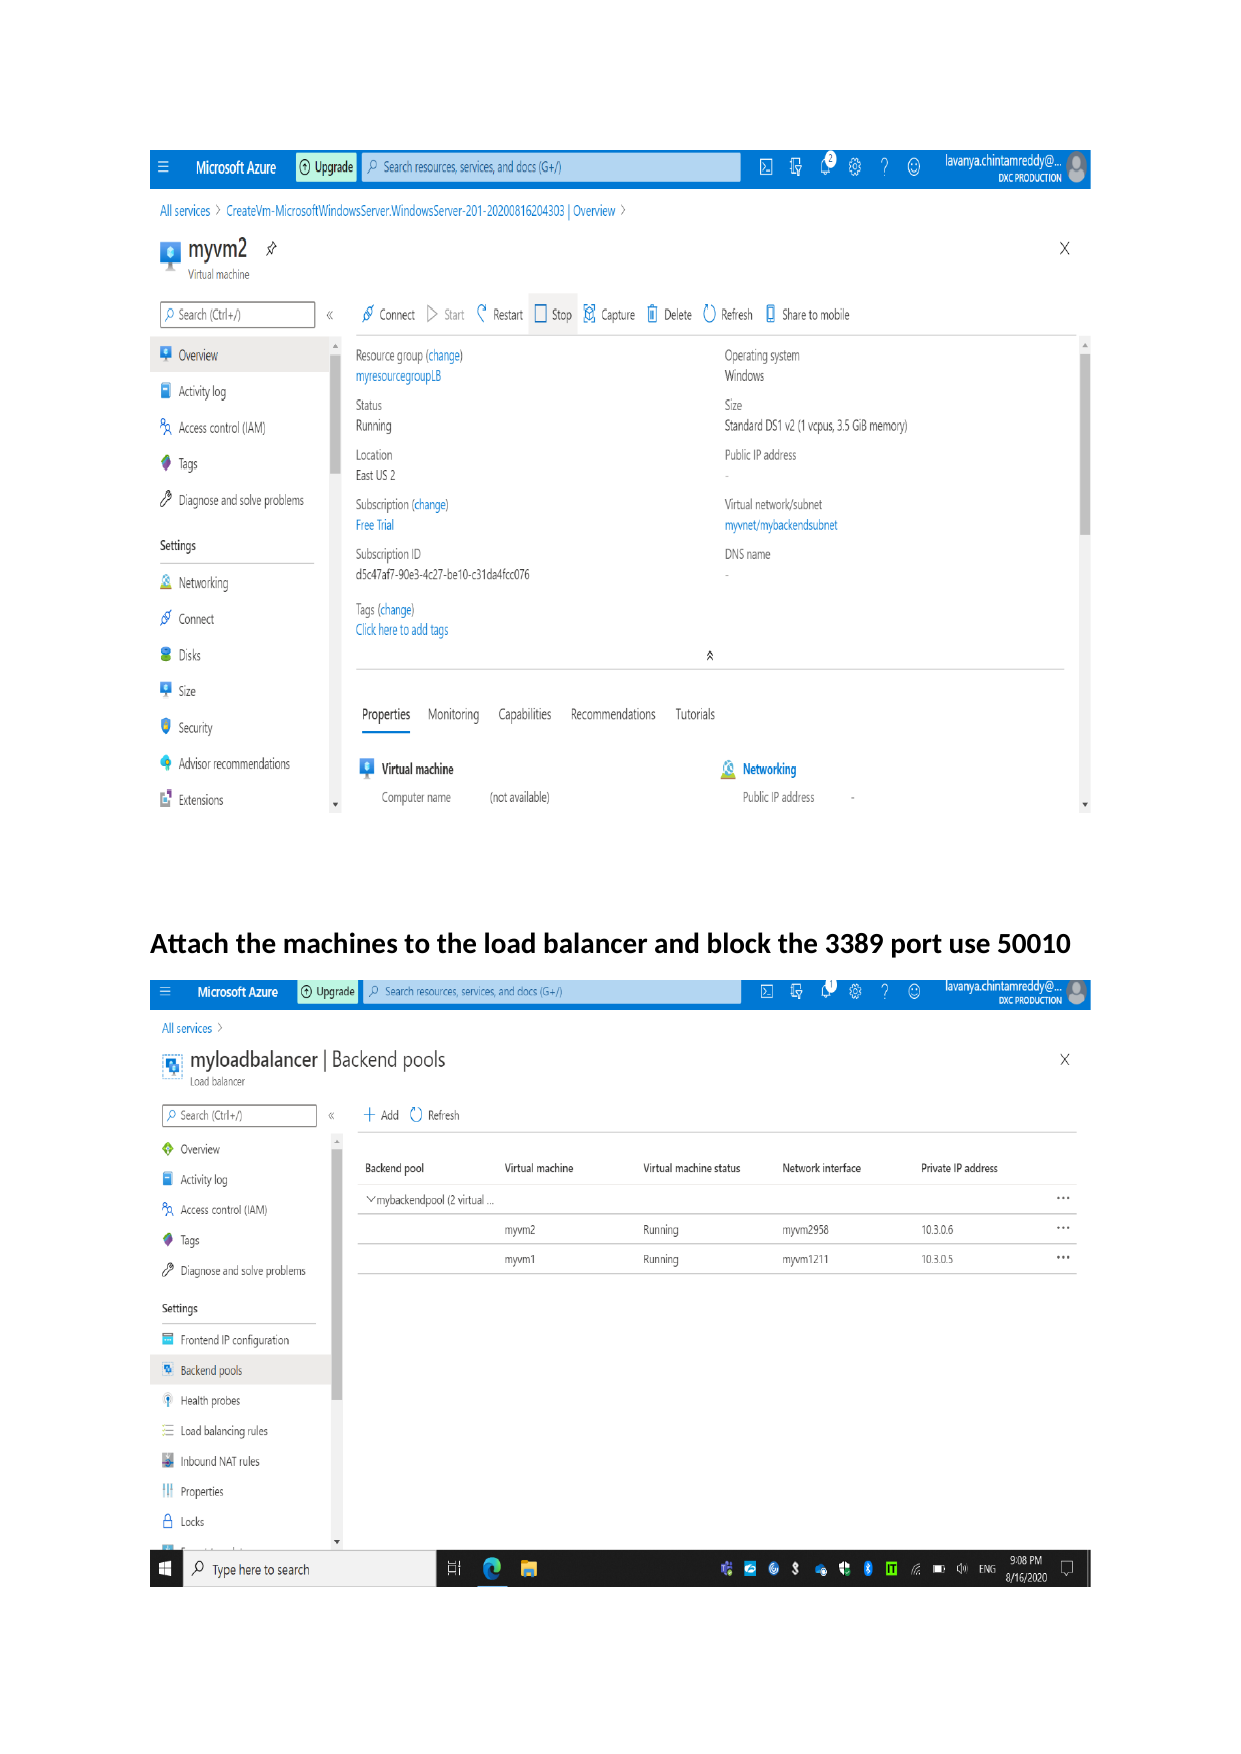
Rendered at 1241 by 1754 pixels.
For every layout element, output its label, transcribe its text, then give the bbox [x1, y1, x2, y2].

text Attach the machines to the load balancer and block the 3389 port use 50010 [150, 925, 1090, 961]
picture [150, 980, 1091, 1587]
picture [150, 150, 1091, 813]
